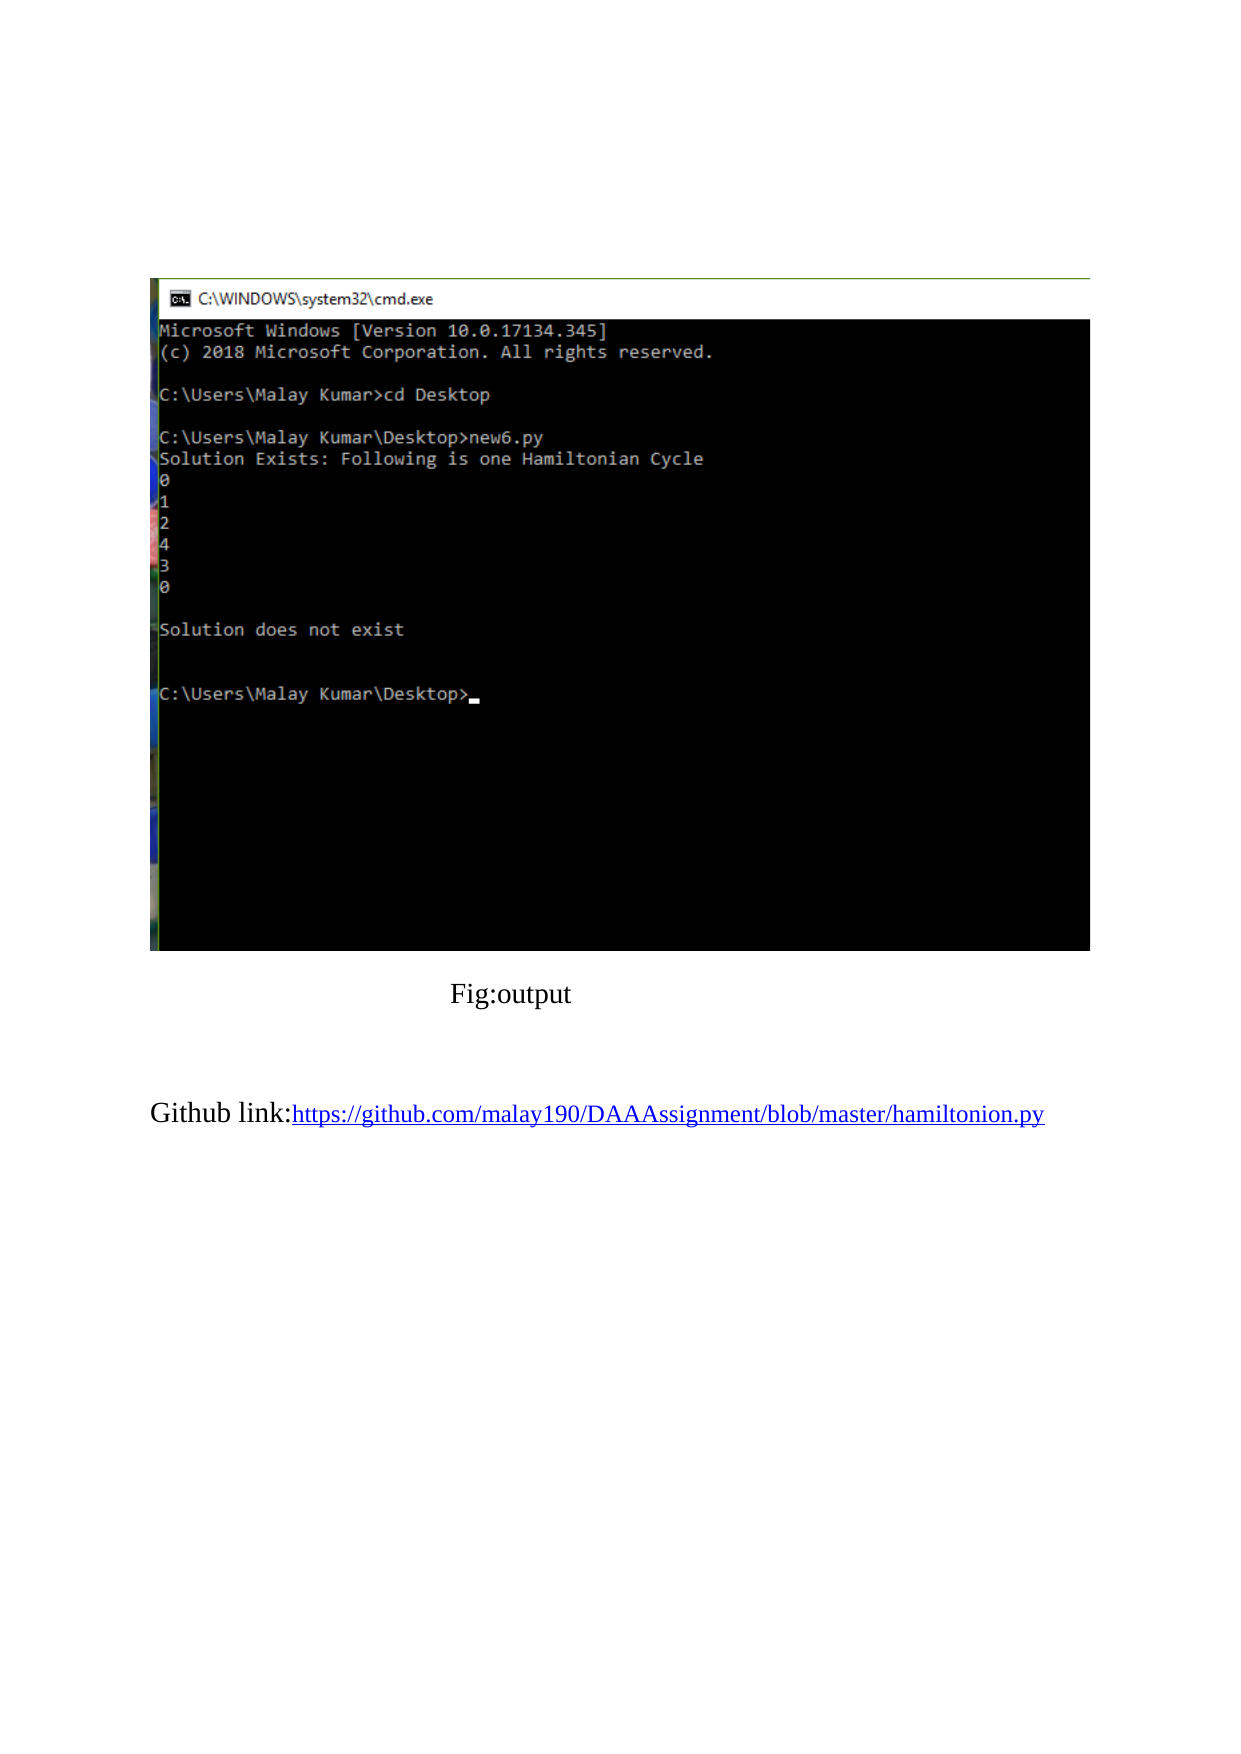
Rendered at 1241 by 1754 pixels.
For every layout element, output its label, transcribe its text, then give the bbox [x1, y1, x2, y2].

text Fig:output [150, 976, 1090, 1009]
picture [150, 278, 1091, 951]
text Github link:https://github.com/malay190/DAAAssignment/blob/master/hamiltonion.py [150, 1095, 1090, 1128]
